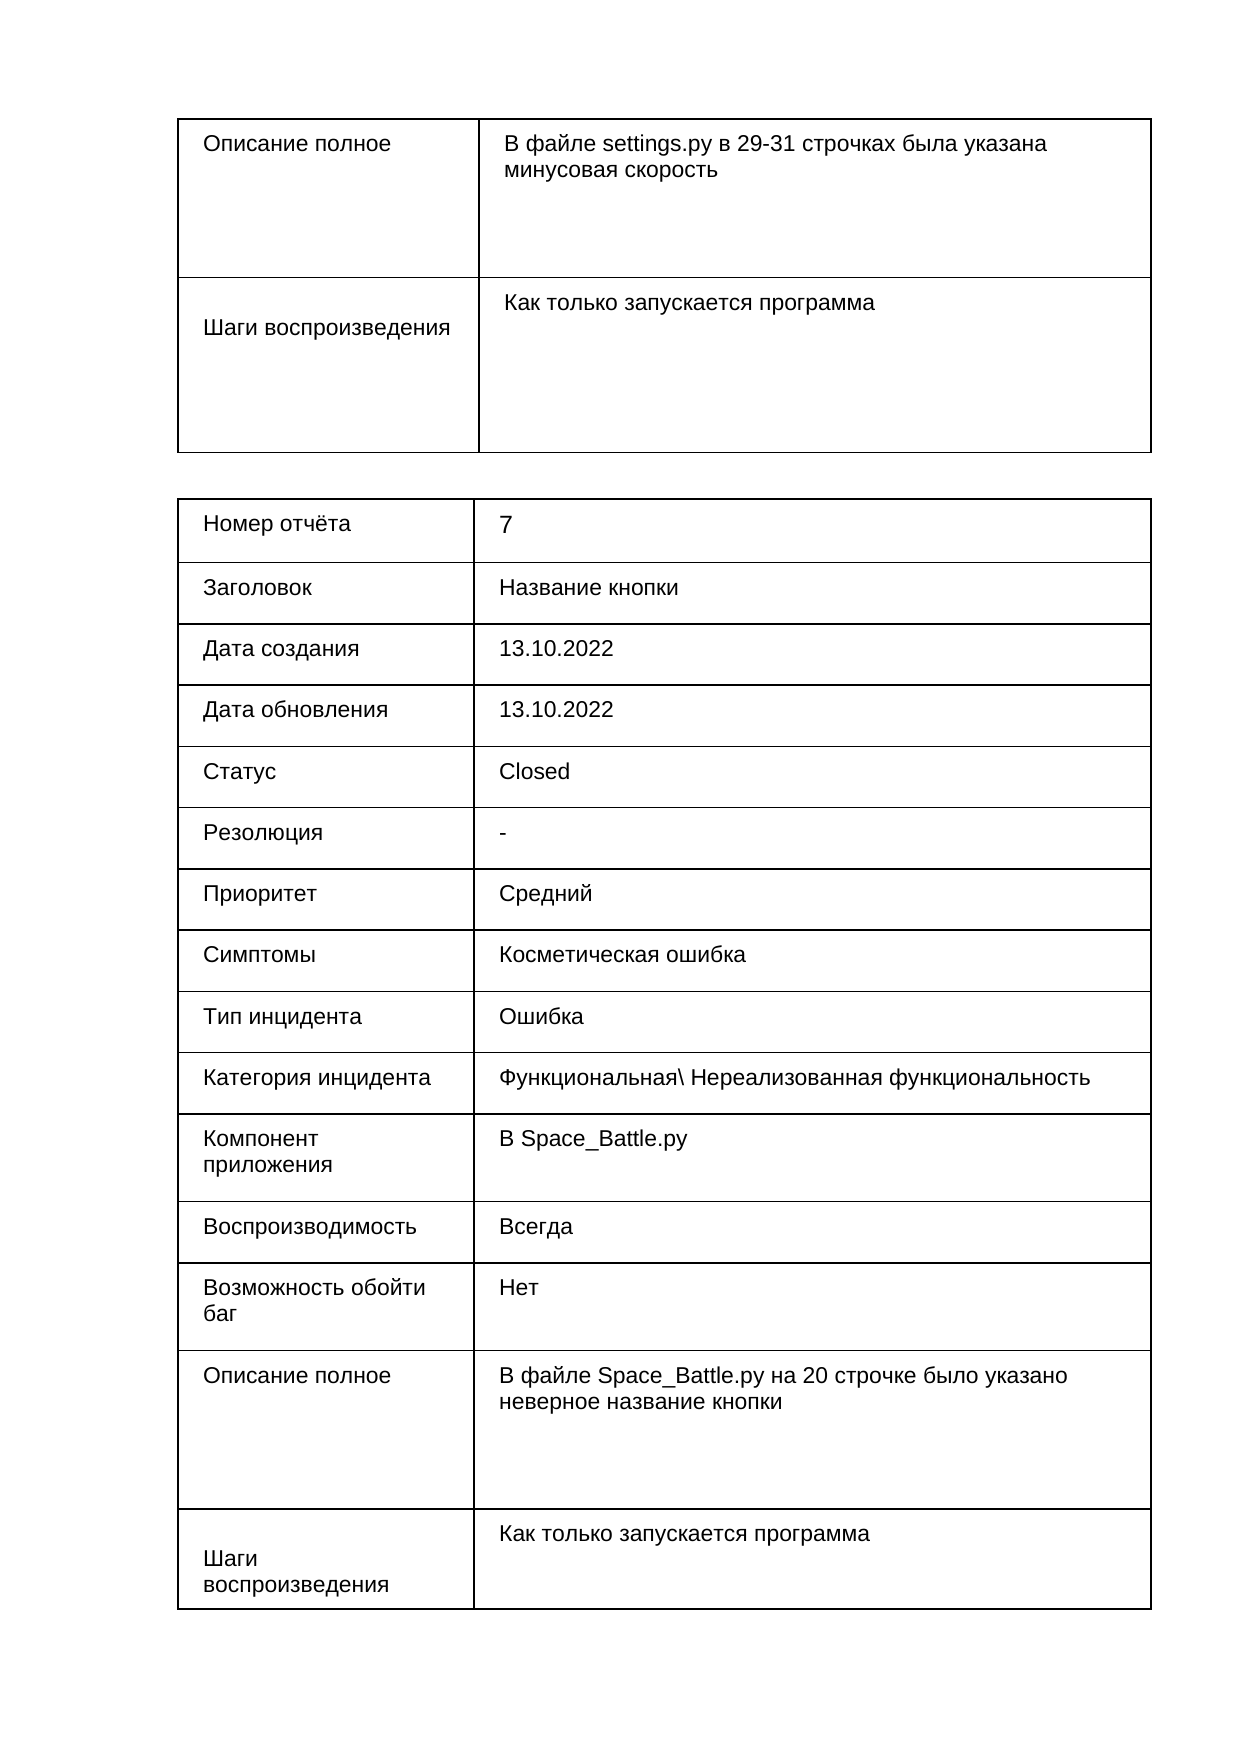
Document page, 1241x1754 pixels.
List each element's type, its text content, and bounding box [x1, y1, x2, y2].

table_cell Closed [475, 747, 1150, 807]
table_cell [475, 1510, 1150, 1608]
table_header Номер отчёта [179, 500, 473, 562]
table_cell В Space_Battle.py [475, 1115, 1150, 1201]
table_cell Статус [179, 747, 473, 807]
table_cell Воспроизводимость [179, 1202, 473, 1262]
table_cell Дата создания [179, 625, 473, 684]
table_cell Всегда [475, 1202, 1150, 1262]
table_cell Дата обновления [179, 686, 473, 746]
table_cell 13.10.2022 [475, 625, 1150, 684]
table_cell Возможность обойти баг [179, 1264, 473, 1349]
table_cell Нет [475, 1264, 1150, 1349]
table_cell Заголовок [179, 563, 473, 623]
table_cell Шаги воспроизведения [179, 278, 478, 452]
table_cell Ошибка [475, 992, 1150, 1052]
table_cell - [475, 808, 1150, 868]
table_cell Как только запускается программа [480, 278, 1150, 452]
table_cell Резолюция [179, 808, 473, 868]
table_cell Средний [475, 870, 1150, 929]
table_cell Описание полное [179, 1351, 473, 1508]
table_cell В файле Space_Battle.py на 20 строчке было указано неверное название кнопки [475, 1351, 1150, 1508]
table_cell Симптомы [179, 931, 473, 991]
table_cell В файле settings.py в 29-31 строчках была указана минусовая скорость [480, 120, 1150, 276]
table_cell Название кнопки [475, 563, 1150, 623]
table_cell Описание полное [179, 120, 478, 276]
table_cell Компонент приложения [179, 1115, 473, 1201]
table_cell Функциональная\ Нереализованная функциональность [475, 1053, 1150, 1113]
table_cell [179, 1510, 473, 1608]
table_cell Косметическая ошибка [475, 931, 1150, 991]
table_cell Приоритет [179, 870, 473, 929]
table_cell Тип инцидента [179, 992, 473, 1052]
table_cell Категория инцидента [179, 1053, 473, 1113]
table_header 7 [475, 500, 1150, 562]
table_cell 13.10.2022 [475, 686, 1150, 746]
